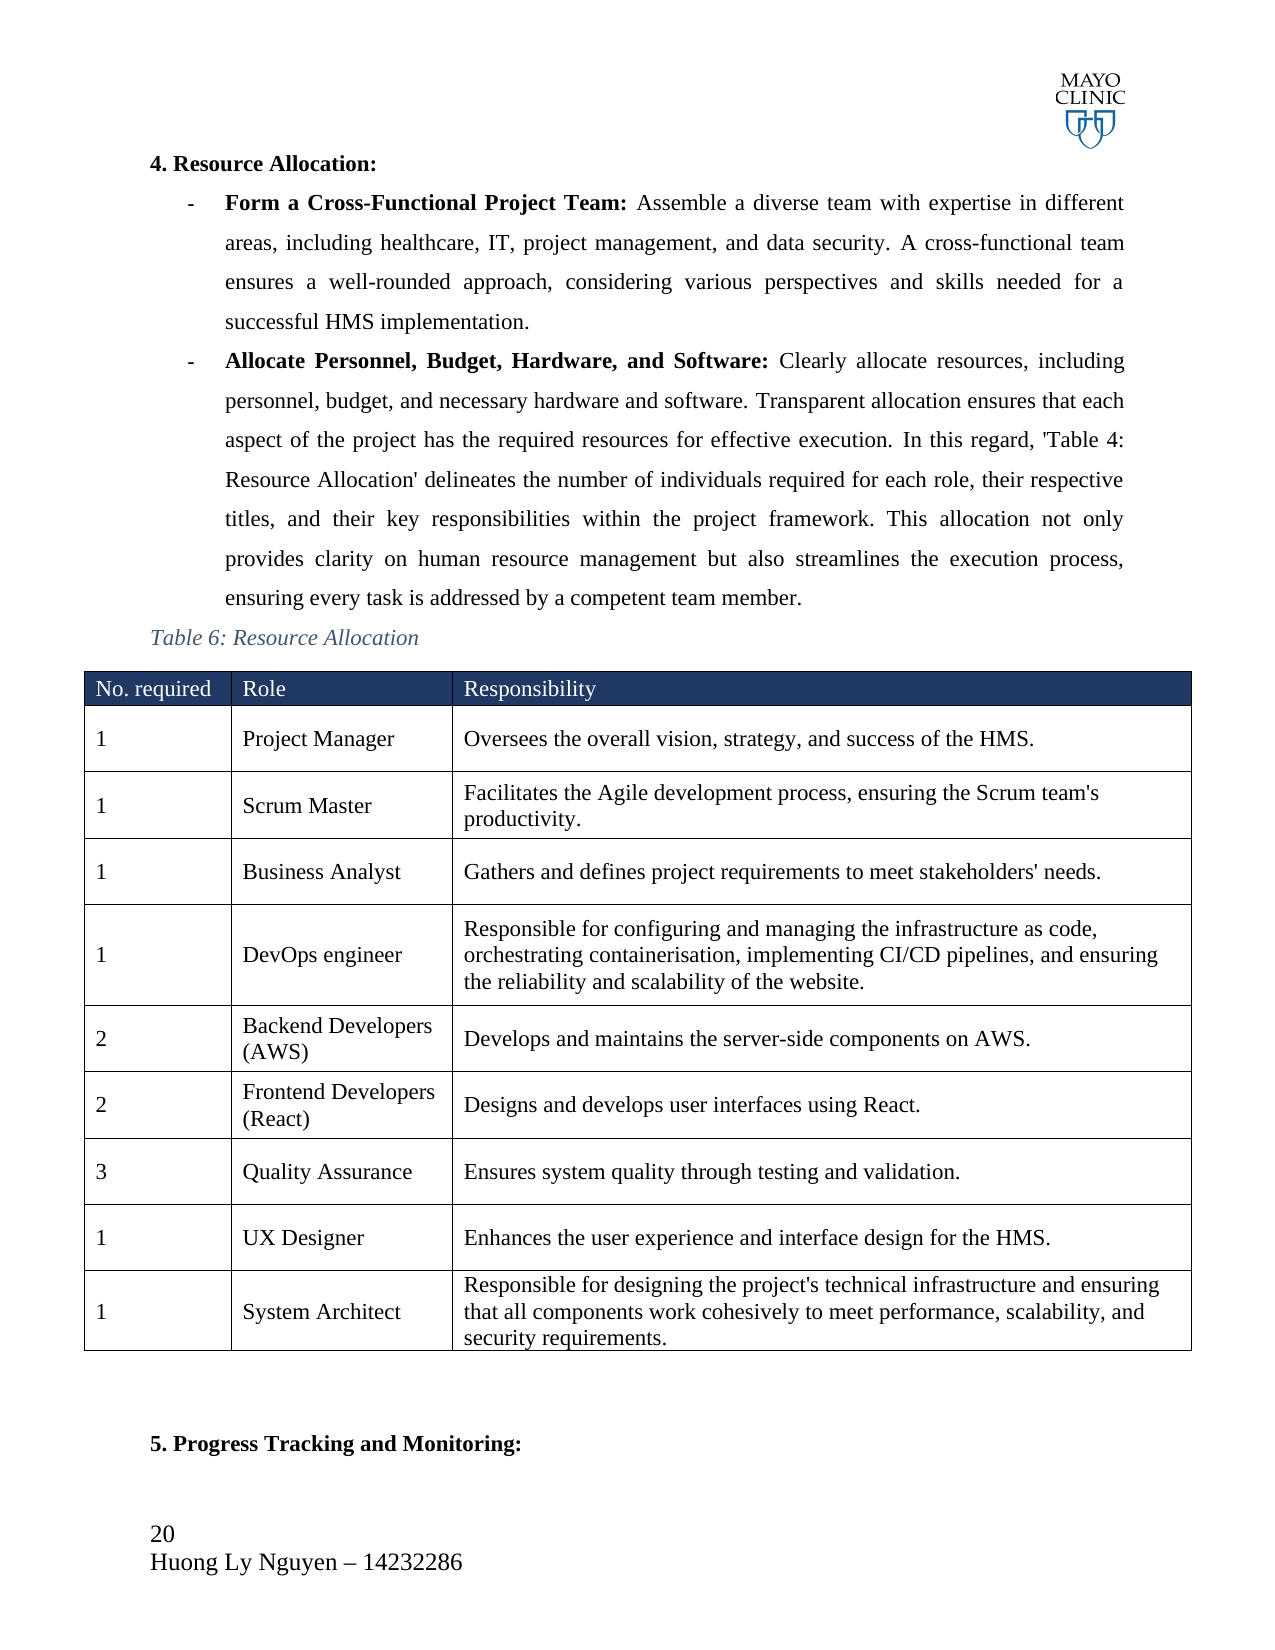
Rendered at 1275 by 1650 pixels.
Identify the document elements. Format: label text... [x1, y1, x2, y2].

table_cell 2 [85, 1072, 231, 1137]
picture [1056, 73, 1125, 149]
table_header Responsibility [453, 672, 1191, 705]
list Allocate Personnel, Budget, Hardware, and Software: Clearly allocate resources, including personnel, budget, and necessary hardware and software. Transparent allocation ensures that each aspect of the project has the required resources for effective execution. In this regard, 'Table 4: Resource Allocation' delineates the number of individuals required for each role, their respective titles, and their key responsibilities within the project framework. This allocation not only provides clarity on human resource management but also streamlines the execution process, ensuring every task is addressed by a competent team member. [187, 347, 1125, 611]
table_cell Responsible for configuring and managing the infrastructure as code, orchestrating containerisation, implementing CI/CD pipelines, and ensuring the reliability and scalability of the website. [453, 905, 1191, 1004]
table_cell Gathers and defines project requirements to meet stakeholders' needs. [453, 839, 1191, 904]
table_cell System Architect [232, 1271, 452, 1350]
table_cell Designs and develops user interfaces using React. [453, 1072, 1191, 1137]
table_cell Scrum Master [232, 772, 452, 838]
table_cell 1 [85, 706, 231, 771]
table_cell Facilitates the Agile development process, ensuring the Scrum team's productivity. [453, 772, 1191, 838]
table_cell 2 [85, 1006, 231, 1071]
table_cell Business Analyst [232, 839, 452, 904]
table_cell DevOps engineer [232, 905, 452, 1004]
text 5. Progress Tracking and Monitoring: [150, 1430, 1125, 1457]
text 4. Resource Allocation: [150, 150, 1125, 176]
table_header Role [232, 672, 452, 705]
table_cell UX Designer [232, 1205, 452, 1270]
table_header No. required [85, 672, 231, 705]
table_cell Project Manager [232, 706, 452, 771]
table_cell Quality Assurance [232, 1139, 452, 1204]
text Table 6: Resource Allocation [150, 624, 1125, 650]
table_cell 1 [85, 839, 231, 904]
table_cell Oversees the overall vision, strategy, and success of the HMS. [453, 706, 1191, 771]
table_cell 1 [85, 772, 231, 838]
table_cell 1 [85, 1271, 231, 1350]
table_cell Backend Developers (AWS) [232, 1006, 452, 1071]
table_cell Develops and maintains the server-side components on AWS. [453, 1006, 1191, 1071]
list Form a Cross-Functional Project Team: Assemble a diverse team with expertise in different areas, including healthcare, IT, project management, and data security. A cross-functional team ensures a well-rounded approach, considering various perspectives and skills needed for a successful HMS implementation. [187, 189, 1125, 334]
table_cell 3 [85, 1139, 231, 1204]
table_cell Frontend Developers (React) [232, 1072, 452, 1137]
table_cell 1 [85, 905, 231, 1004]
table_cell Ensures system quality through testing and validation. [453, 1139, 1191, 1204]
table_cell Responsible for designing the project's technical infrastructure and ensuring that all components work cohesively to meet performance, scalability, and security requirements. [453, 1271, 1191, 1350]
table_cell Enhances the user experience and interface design for the HMS. [453, 1205, 1191, 1270]
table_cell 1 [85, 1205, 231, 1270]
